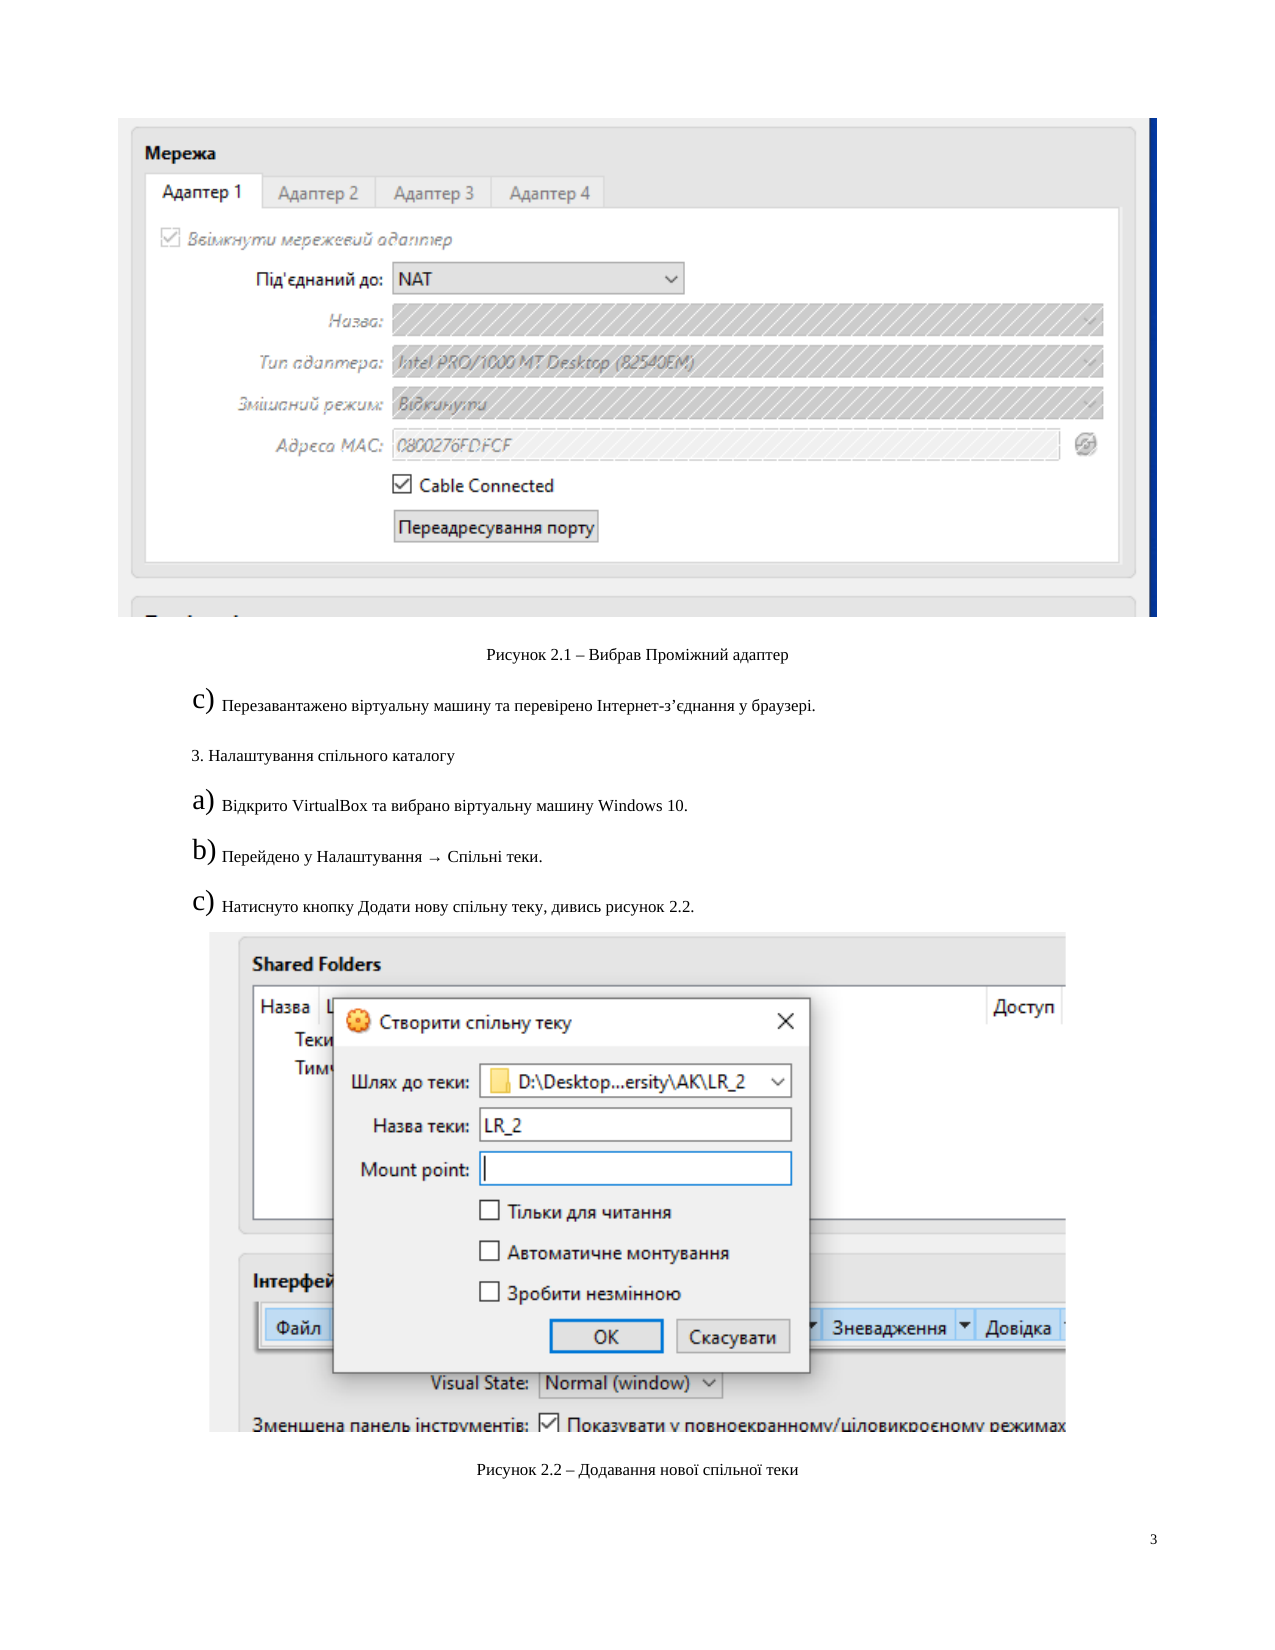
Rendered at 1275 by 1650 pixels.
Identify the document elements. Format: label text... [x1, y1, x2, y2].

list Перезавантажено віртуальну машину та перевірено Інтернет-з’єднання у браузері. [118, 681, 1157, 715]
list Рисунок 2.2 – Додавання нової спільної теки [118, 1446, 1157, 1479]
picture [118, 118, 1157, 617]
list 3. Налаштування спільного каталогу [118, 732, 1157, 765]
list Відкрито VirtualBox та вибрано віртуальну машину Windows 10. [118, 782, 1157, 816]
list Перейдено у Налаштування → Спільні теки. [118, 832, 1157, 866]
picture [209, 932, 1066, 1432]
list Натиснуто кнопку Додати нову спільну теку, дивись рисунок 2.2. [118, 883, 1157, 916]
list Рисунок 2.1 – Вибрав Проміжний адаптер [118, 631, 1157, 664]
